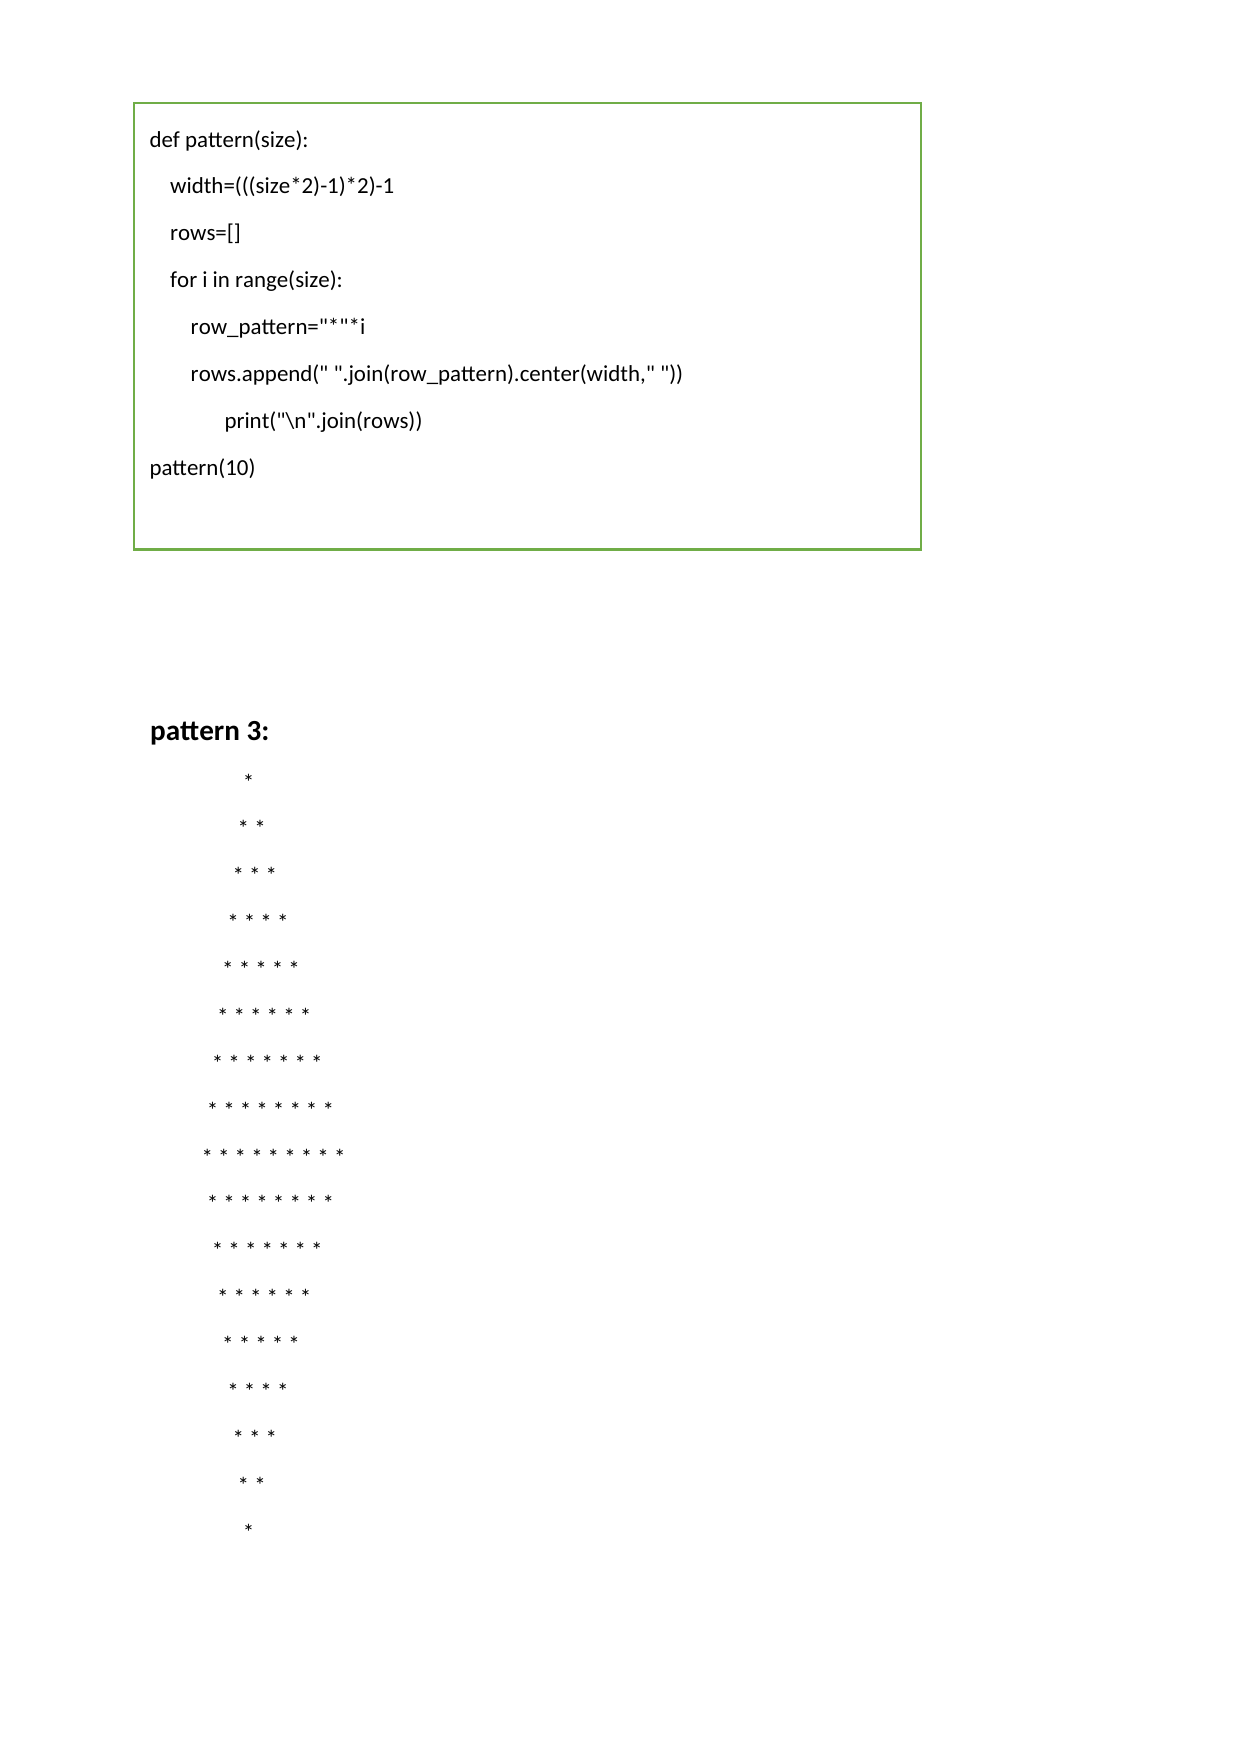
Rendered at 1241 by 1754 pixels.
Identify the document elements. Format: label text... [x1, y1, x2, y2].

text * [150, 1518, 1090, 1546]
text * * * * * * * [150, 1236, 1090, 1264]
text * * * * * * [150, 1283, 1090, 1311]
text * * * * * * * * [150, 1189, 1090, 1217]
text * * [150, 814, 1090, 842]
text * * * * * * * * [150, 1096, 1090, 1124]
text * * [150, 1471, 1090, 1499]
text * [150, 768, 1090, 796]
text * * * * [150, 908, 1090, 936]
text * * * * * [150, 955, 1090, 983]
text pattern 3: [150, 712, 1090, 748]
text * * * [150, 861, 1090, 889]
text * * * * * [150, 1330, 1090, 1358]
text * * * * * * * [150, 1049, 1090, 1077]
text * * * * [150, 1377, 1090, 1405]
text * * * [150, 1424, 1090, 1452]
text * * * * * * [150, 1002, 1090, 1030]
text * * * * * * * * * [150, 1143, 1090, 1171]
